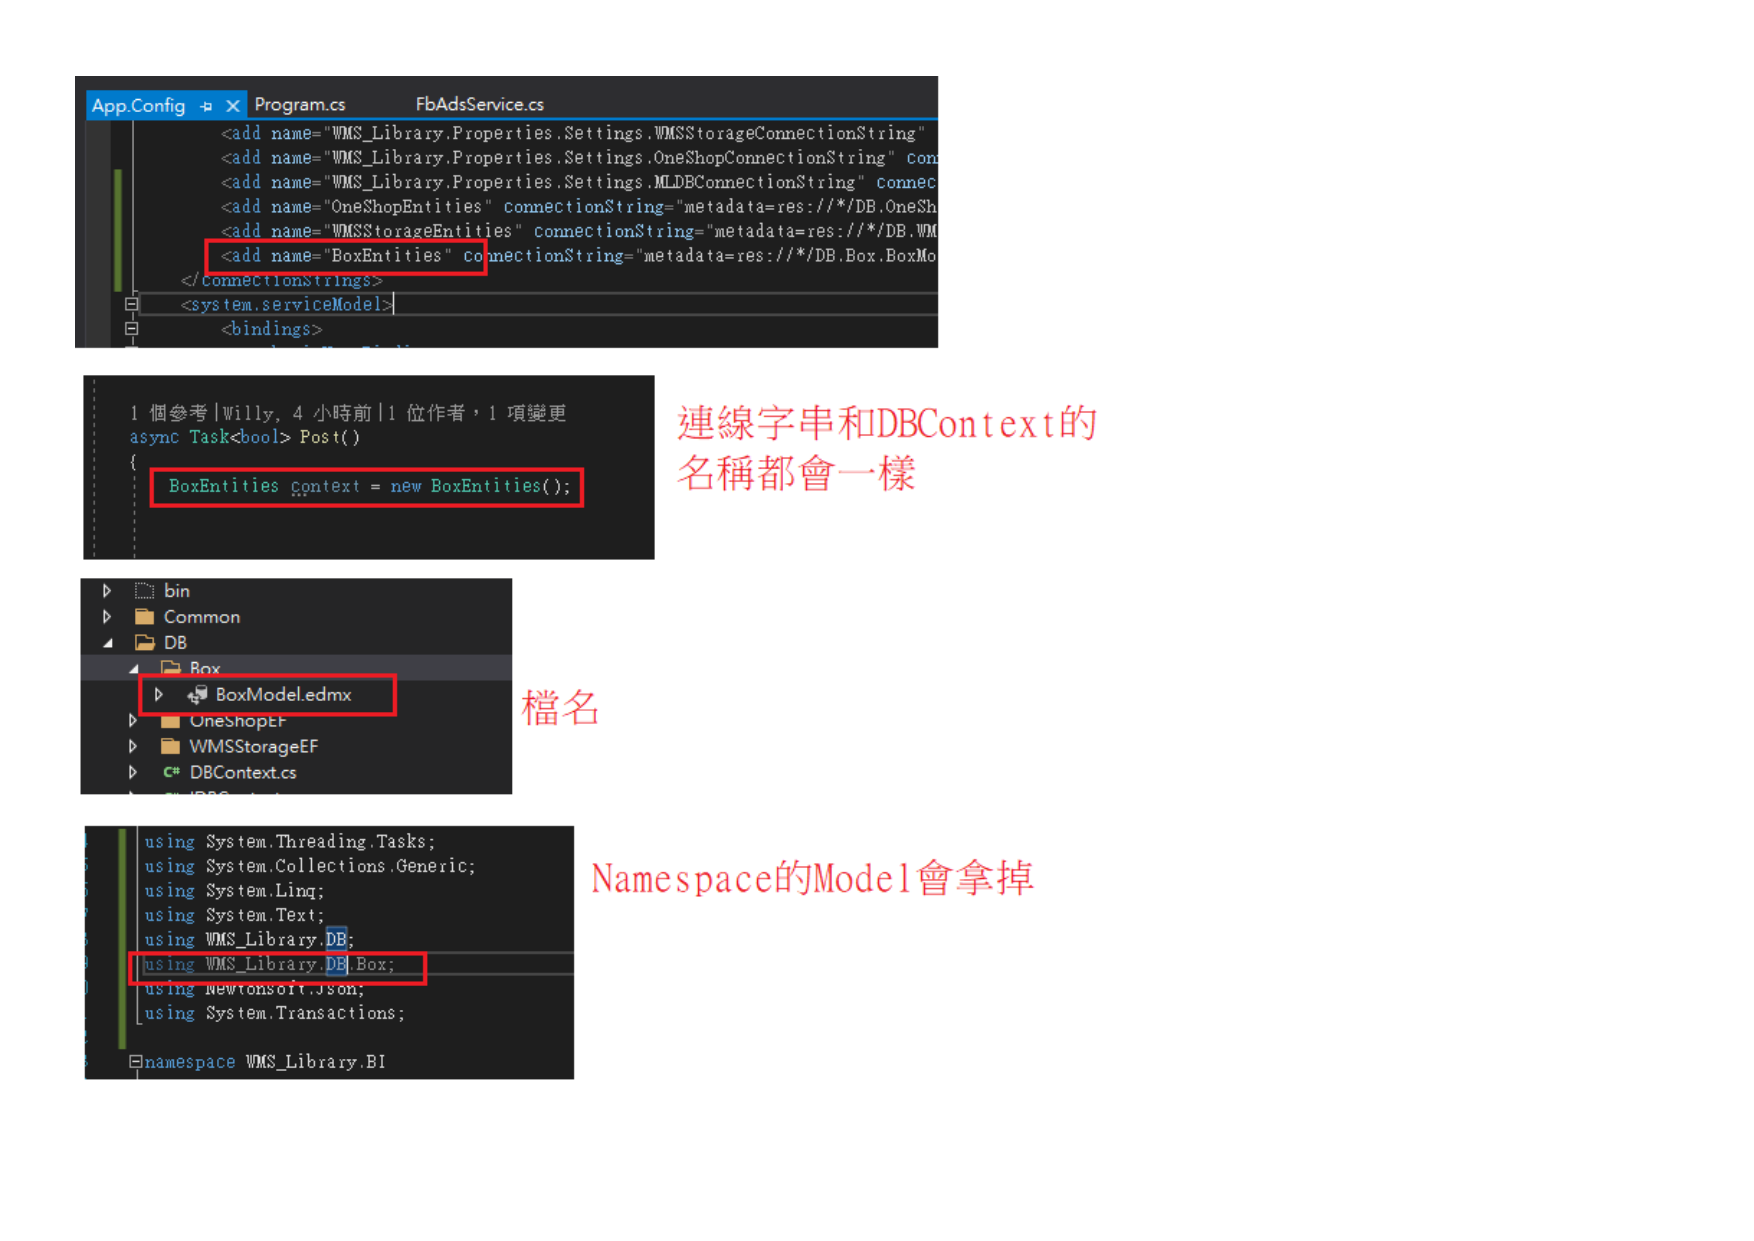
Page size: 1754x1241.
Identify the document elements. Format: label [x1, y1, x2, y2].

picture [75, 76, 1147, 1164]
